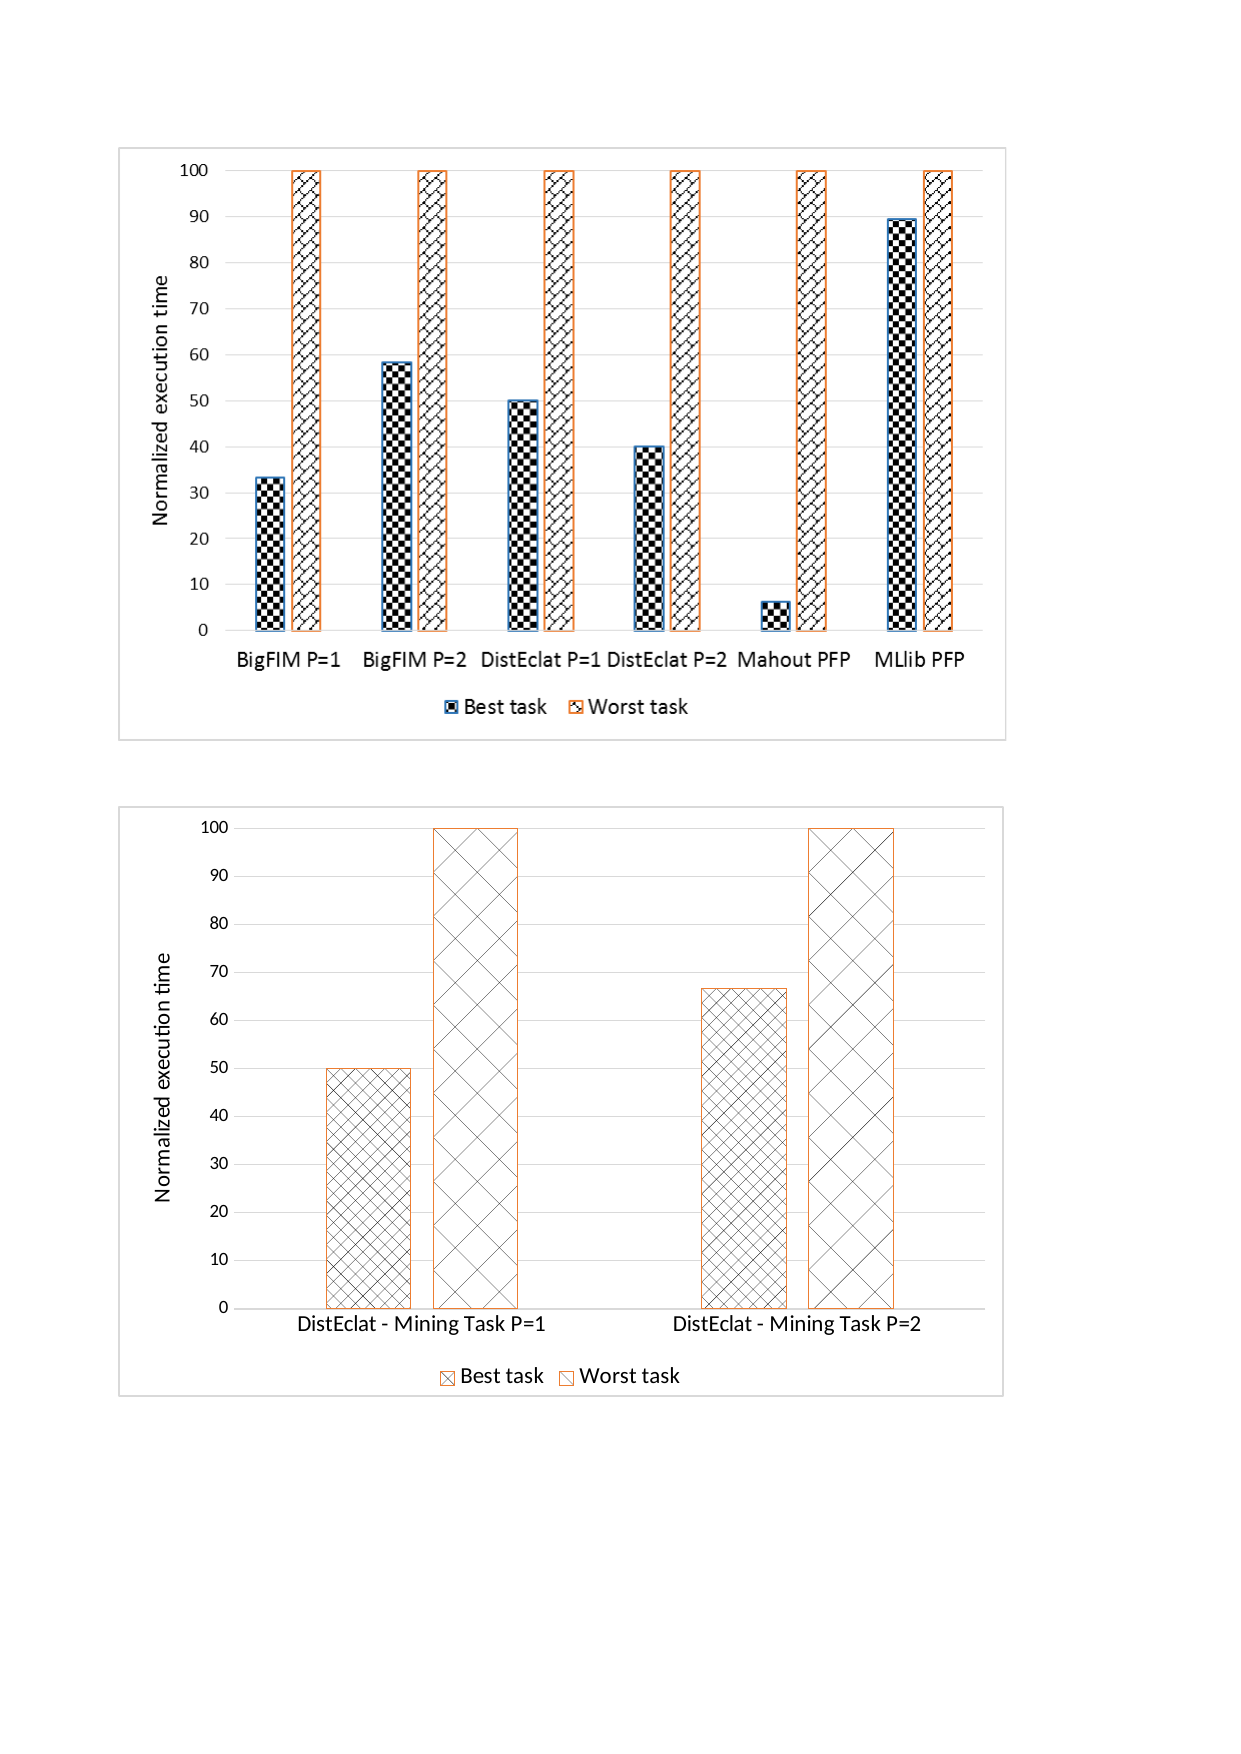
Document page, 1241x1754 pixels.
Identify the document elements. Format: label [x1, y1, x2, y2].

picture [118, 147, 1007, 741]
